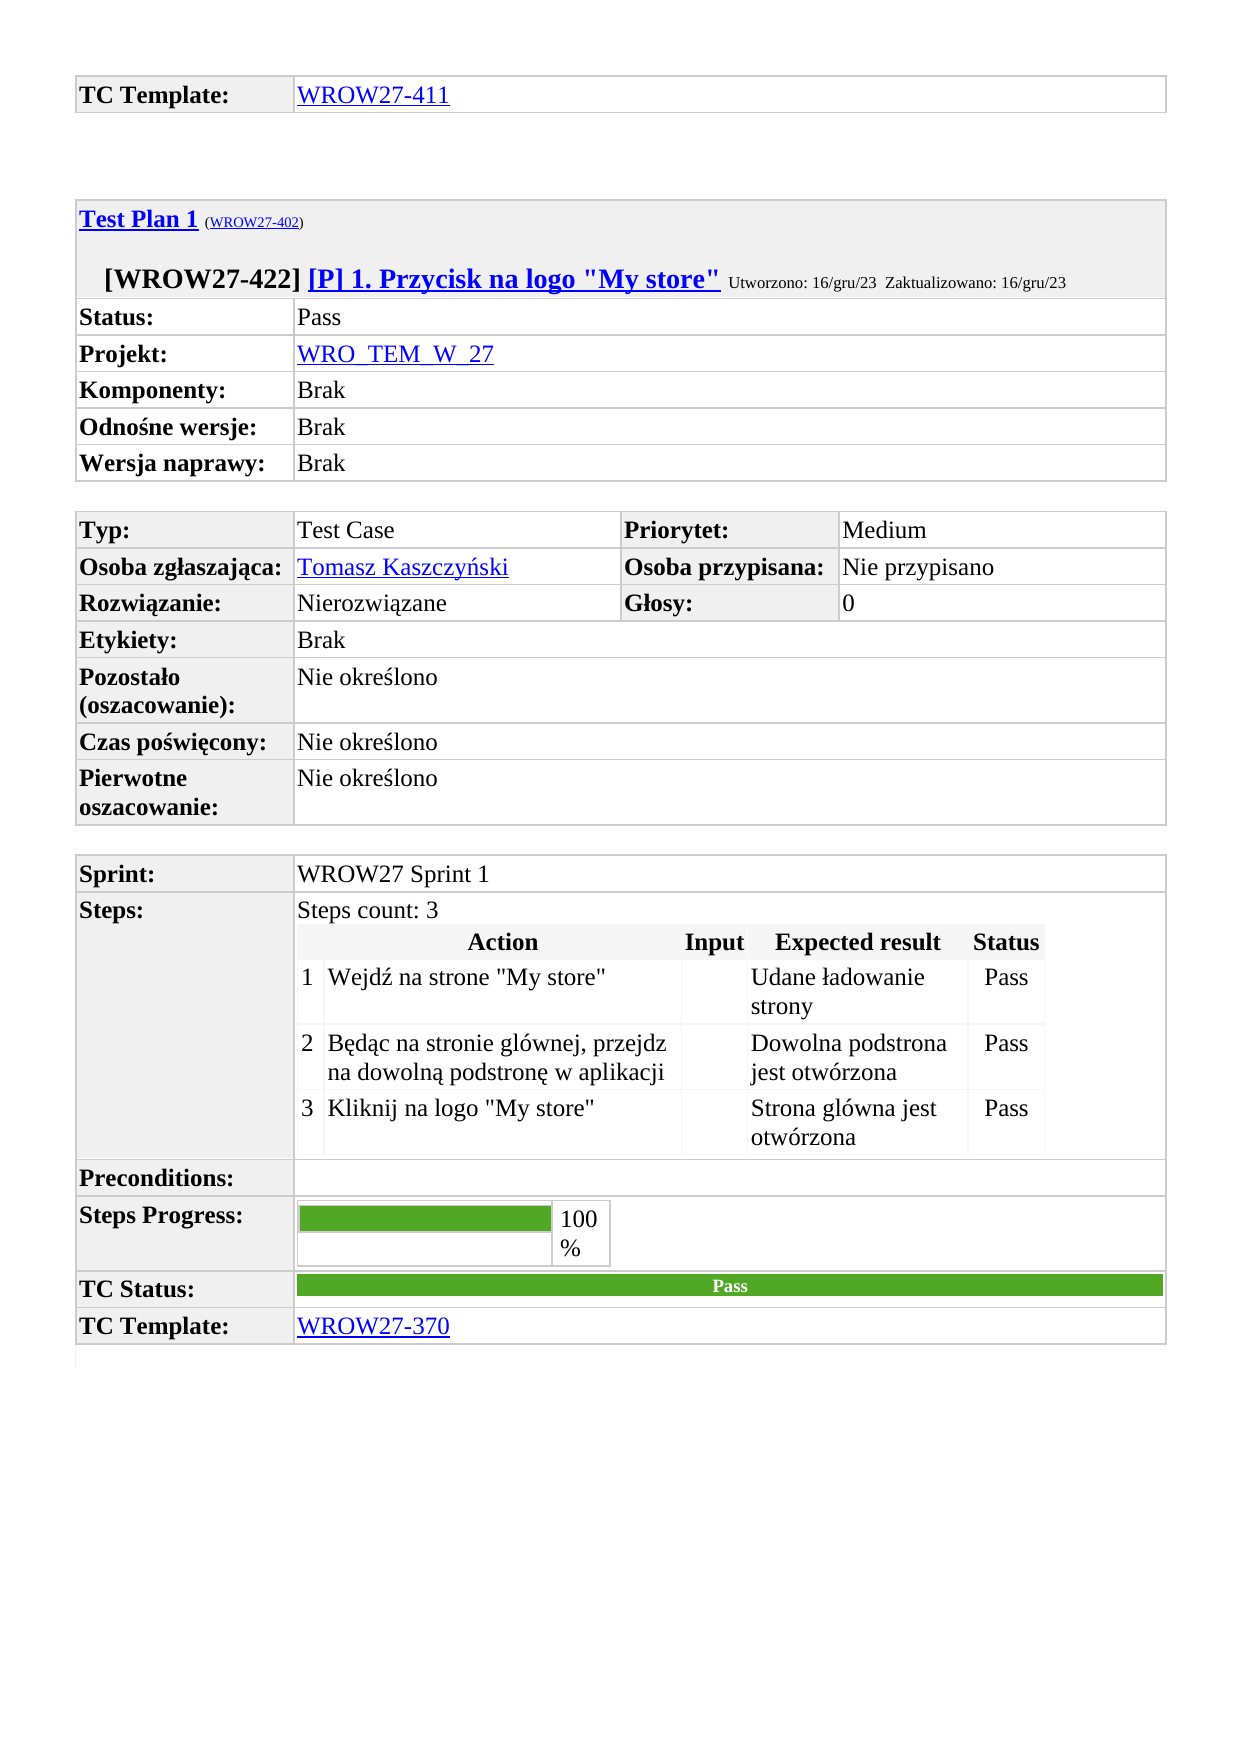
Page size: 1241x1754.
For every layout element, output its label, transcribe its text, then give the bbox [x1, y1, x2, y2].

table_cell Pozostało (oszacowanie): [77, 658, 293, 722]
table_cell Nierozwiązane [295, 585, 620, 620]
table_cell Brak [295, 445, 1165, 480]
table_header Sprint: [77, 856, 293, 891]
table_header WROW27 Sprint 1 [295, 856, 1165, 891]
table_cell Status: [77, 299, 293, 334]
table_cell Pass [295, 299, 1165, 334]
table_cell [295, 1160, 1165, 1195]
table_header Test Case [295, 512, 620, 547]
table_cell Pass [295, 1272, 1165, 1306]
table_cell TC Template: [77, 1308, 293, 1343]
table_cell Tomasz Kaszczyński [295, 549, 620, 584]
table_cell Nie określono [295, 724, 1165, 759]
table_cell Nie określono [295, 760, 1165, 824]
table_cell Pierwotne oszacowanie: [77, 760, 293, 824]
table_cell Etykiety: [77, 622, 293, 657]
table_cell Głosy: [622, 585, 838, 620]
table_cell Brak [295, 409, 1165, 444]
table_header Medium [840, 512, 1165, 547]
table_cell Projekt: [77, 336, 293, 371]
table_cell Preconditions: [77, 1160, 293, 1195]
table_cell Nie określono [295, 658, 1165, 722]
table_cell WROW27-370 [295, 1308, 1165, 1343]
table_cell Steps Progress: [77, 1197, 293, 1270]
table_cell Brak [295, 372, 1165, 407]
table_cell Steps count: 3 [295, 893, 1165, 1158]
table_cell Osoba przypisana: [622, 549, 838, 584]
table_cell 0 [840, 585, 1165, 620]
table_cell Nie przypisano [840, 549, 1165, 584]
table_cell TC Template: [77, 77, 293, 112]
table_cell Brak [295, 622, 1165, 657]
table_cell Czas poświęcony: [77, 724, 293, 759]
table_cell Komponenty: [77, 372, 293, 407]
table_cell Odnośne wersje: [77, 409, 293, 444]
table_cell Rozwiązanie: [77, 585, 293, 620]
table_header Test Plan 1 (WROW27-402) [WROW27-422] [P] 1. Przycisk na logo "My store" Utworzono: 16/gru/23 Zaktualizowano: 16/gru/23 [77, 201, 1165, 297]
table_cell [295, 1197, 1165, 1270]
table_cell Wersja naprawy: [77, 445, 293, 480]
table_cell WROW27-411 [295, 77, 1165, 112]
table_header Priorytet: [622, 512, 838, 547]
table_cell Steps: [77, 893, 293, 1158]
table_cell Osoba zgłaszająca: [77, 549, 293, 584]
table_cell WRO_TEM_W_27 [295, 336, 1165, 371]
table_header Typ: [77, 512, 293, 547]
table_cell TC Status: [77, 1272, 293, 1306]
